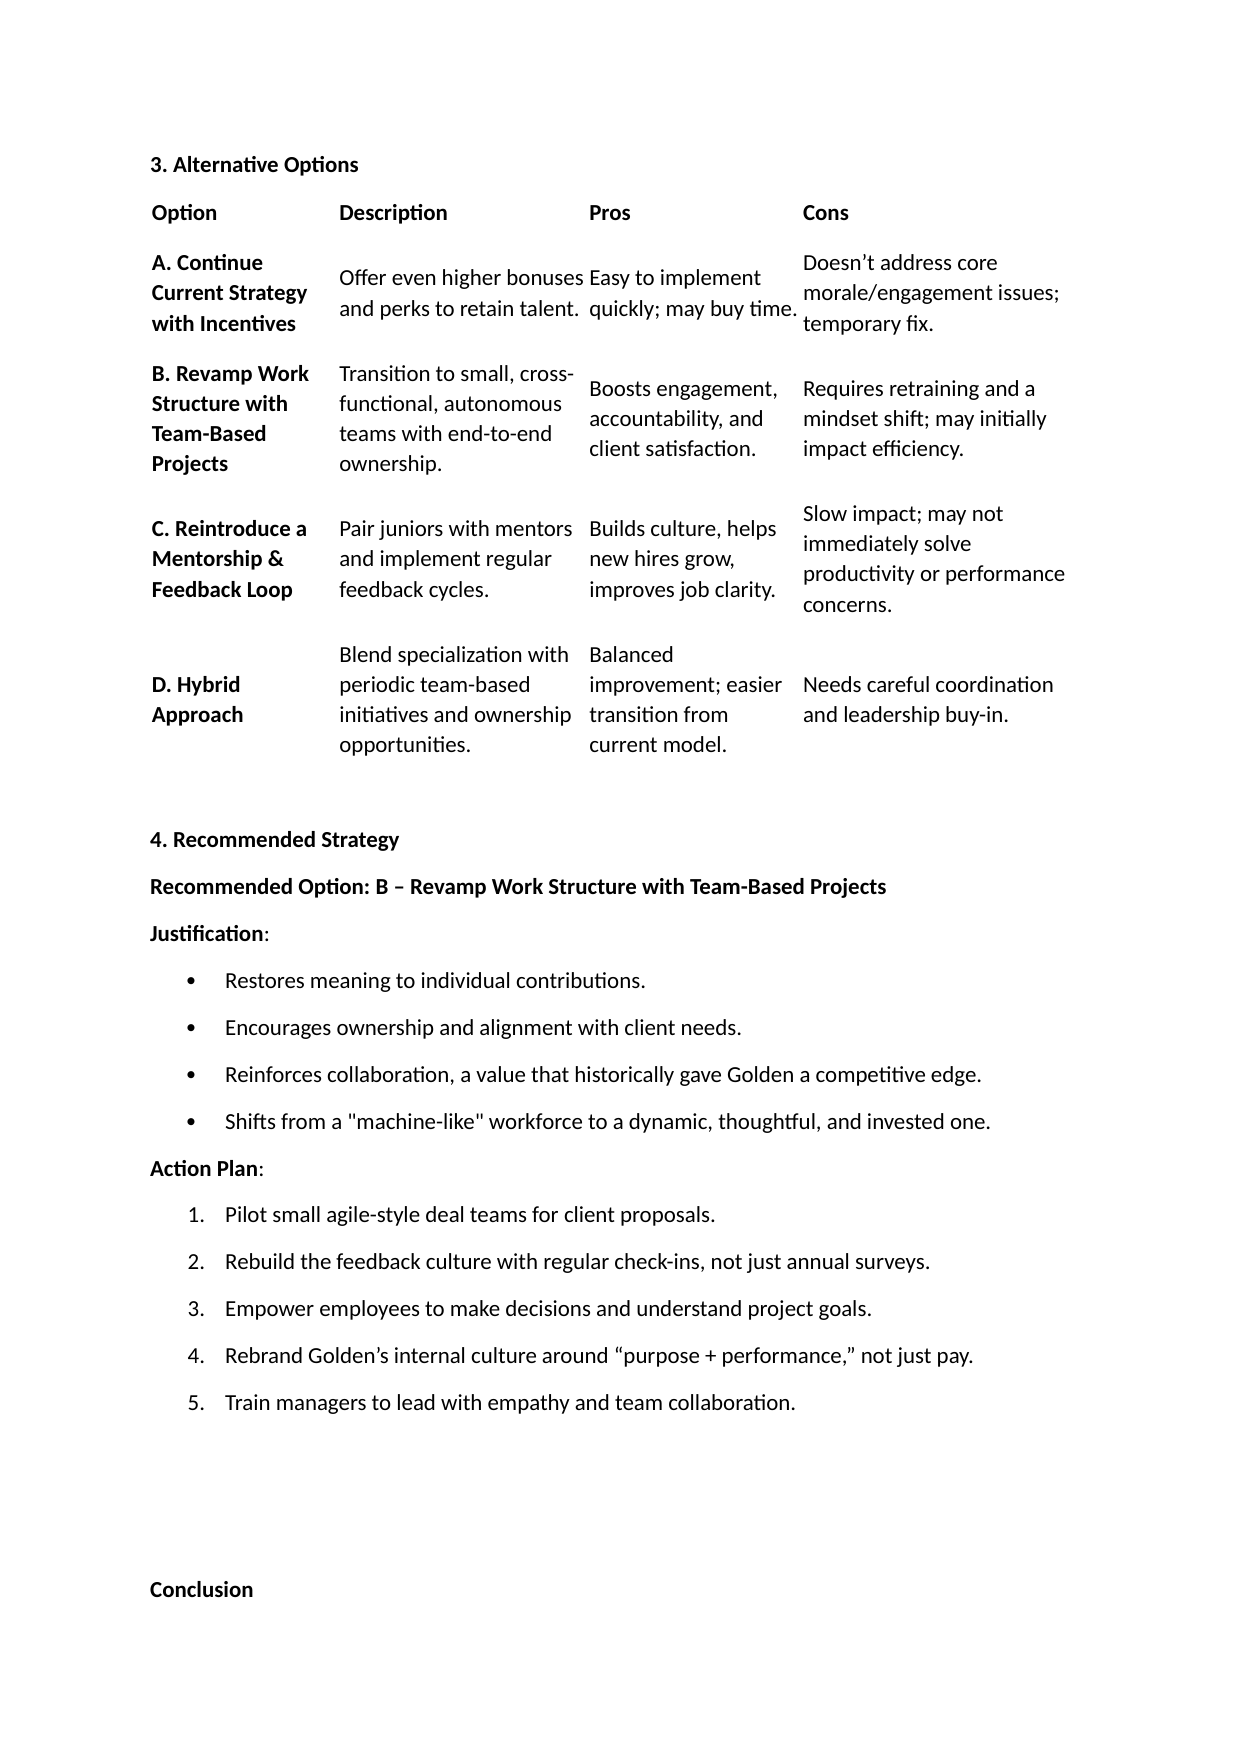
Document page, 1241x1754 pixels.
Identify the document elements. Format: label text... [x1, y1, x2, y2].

list Rebuild the feedback culture with regular check-ins, not just annual surveys. [187, 1247, 1090, 1275]
table_cell Slow impact; may not immediately solve productivity or performance concerns. [801, 498, 1090, 638]
text Recommended Option: B – Revamp Work Structure with Team-Based Projects [150, 872, 1090, 900]
table_header Cons [801, 197, 1090, 247]
table_cell D. Hybrid Approach [150, 638, 338, 779]
table_header Option [150, 197, 338, 247]
list Pilot small agile-style deal teams for client proposals. [187, 1201, 1090, 1228]
list Encourages ownership and alignment with client needs. [187, 1013, 1090, 1041]
table_cell Boosts engagement, accountability, and client satisfaction. [588, 357, 801, 498]
text 3. Alternative Options [150, 150, 1090, 178]
list Shifts from a "machine-like" workforce to a dynamic, thoughtful, and invested one. [187, 1107, 1090, 1135]
list Train managers to lead with empathy and team collaboration. [187, 1388, 1090, 1416]
table_cell Balanced improvement; easier transition from current model. [588, 638, 801, 779]
table_cell Requires retraining and a mindset shift; may initially impact efficiency. [801, 357, 1090, 498]
table_header Description [338, 197, 588, 247]
table_cell Blend specialization with periodic team-based initiatives and ownership opportunities. [338, 638, 588, 779]
table_cell Offer even higher bonuses and perks to retain talent. [338, 247, 588, 357]
table_header Pros [588, 197, 801, 247]
table_cell B. Revamp Work Structure with Team-Based Projects [150, 357, 338, 498]
table_cell Transition to small, cross-functional, autonomous teams with end-to-end ownership. [338, 357, 588, 498]
table_cell A. Continue Current Strategy with Incentives [150, 247, 338, 357]
table_cell Easy to implement quickly; may buy time. [588, 247, 801, 357]
list Reinforces collaboration, a value that historically gave Golden a competitive edge. [187, 1060, 1090, 1088]
list Rebrand Golden’s internal culture around “purpose + performance,” not just pay. [187, 1341, 1090, 1369]
list Restores meaning to individual contributions. [187, 966, 1090, 994]
table_cell Doesn’t address core morale/engagement issues; temporary fix. [801, 247, 1090, 357]
table_cell Pair juniors with mentors and implement regular feedback cycles. [338, 498, 588, 638]
text Justification: [150, 919, 1090, 947]
text Conclusion [150, 1576, 1090, 1603]
table_cell Needs careful coordination and leadership buy-in. [801, 638, 1090, 779]
list Empower employees to make decisions and understand project goals. [187, 1294, 1090, 1322]
table_cell Builds culture, helps new hires grow, improves job clarity. [588, 498, 801, 638]
text 4. Recommended Strategy [150, 826, 1090, 853]
table_cell C. Reintroduce a Mentorship & Feedback Loop [150, 498, 338, 638]
text Action Plan: [150, 1154, 1090, 1182]
